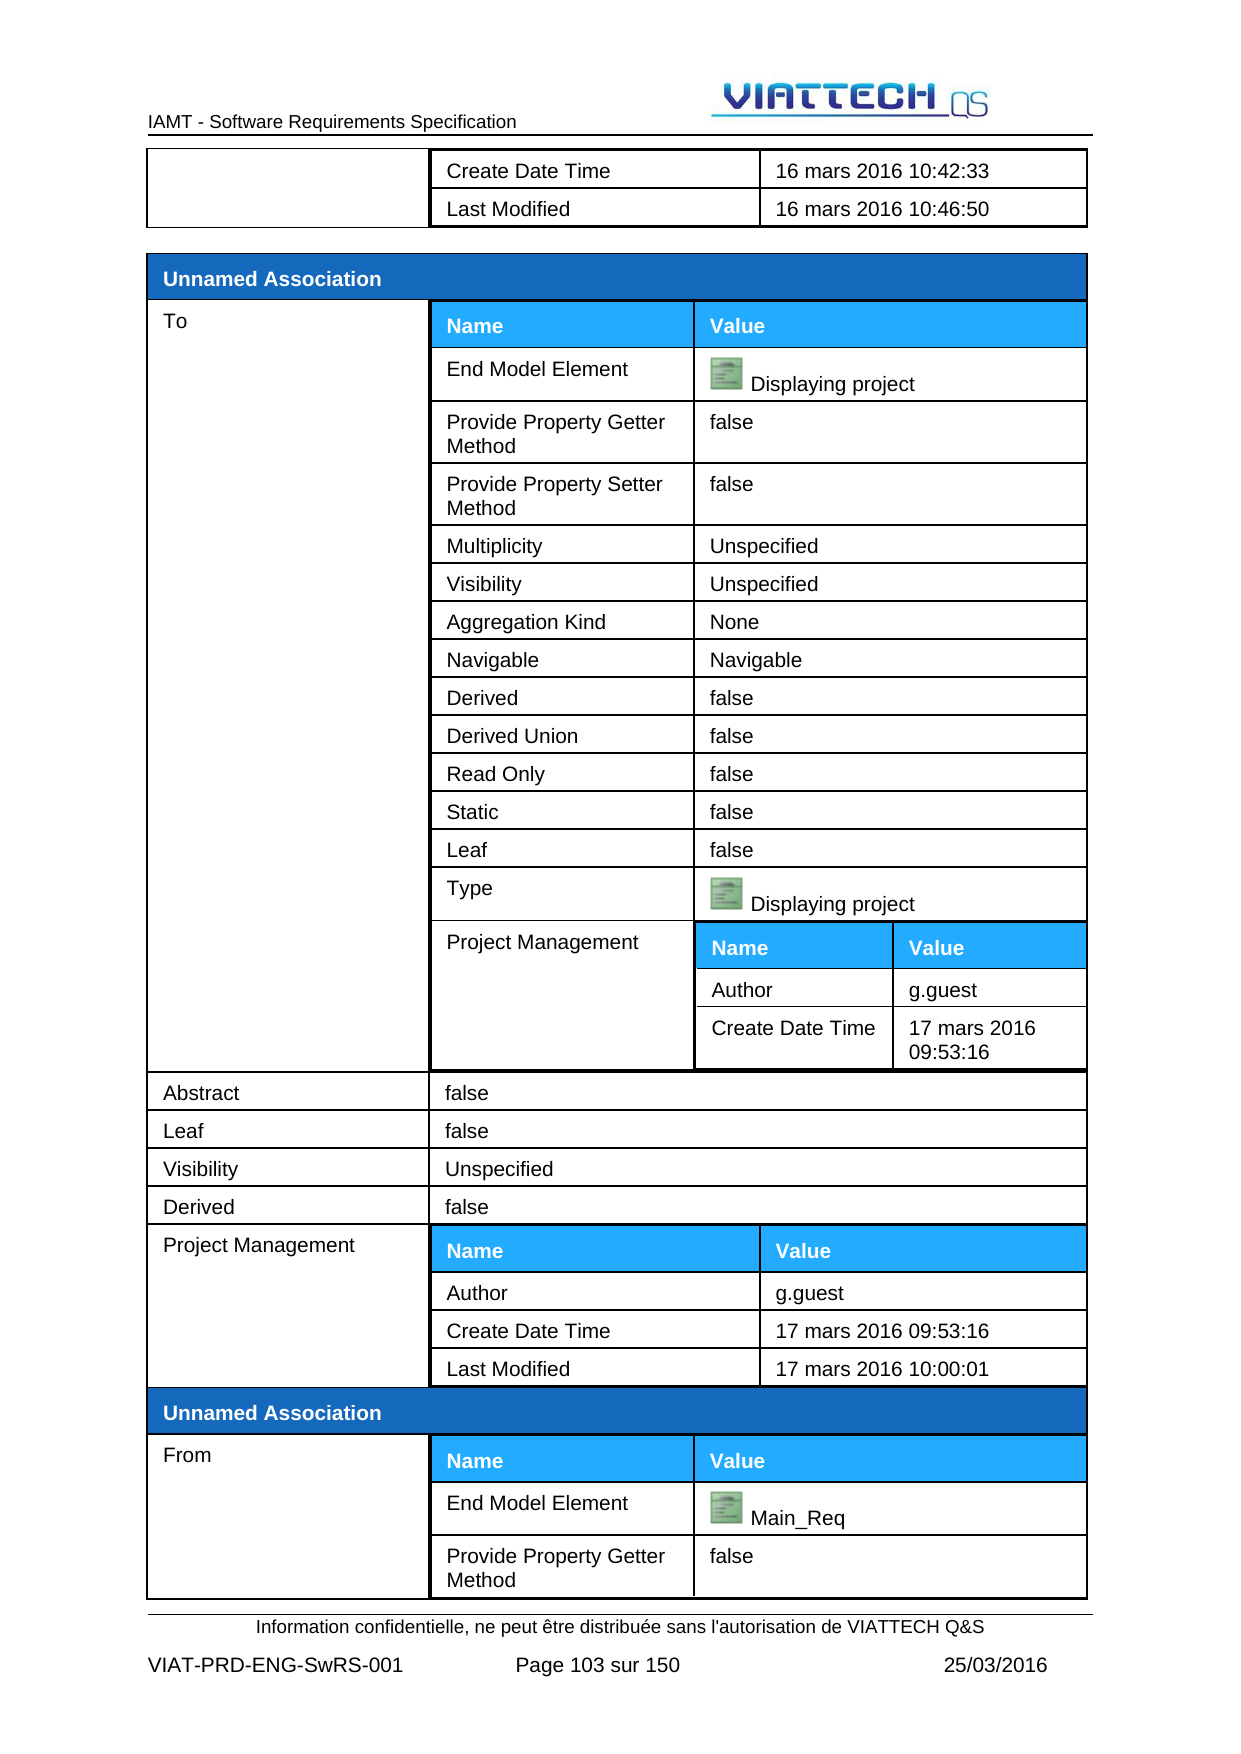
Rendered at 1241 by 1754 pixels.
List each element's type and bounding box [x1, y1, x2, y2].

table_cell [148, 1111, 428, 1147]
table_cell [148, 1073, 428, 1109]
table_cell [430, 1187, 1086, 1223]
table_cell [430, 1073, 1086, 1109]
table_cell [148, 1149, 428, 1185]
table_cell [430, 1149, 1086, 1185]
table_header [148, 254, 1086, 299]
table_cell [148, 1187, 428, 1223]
picture [709, 876, 745, 912]
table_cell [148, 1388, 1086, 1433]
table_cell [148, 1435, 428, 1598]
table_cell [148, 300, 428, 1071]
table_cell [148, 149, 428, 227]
picture [699, 73, 992, 129]
picture [709, 356, 745, 392]
picture [709, 1490, 745, 1526]
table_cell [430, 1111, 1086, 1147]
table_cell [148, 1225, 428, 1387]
